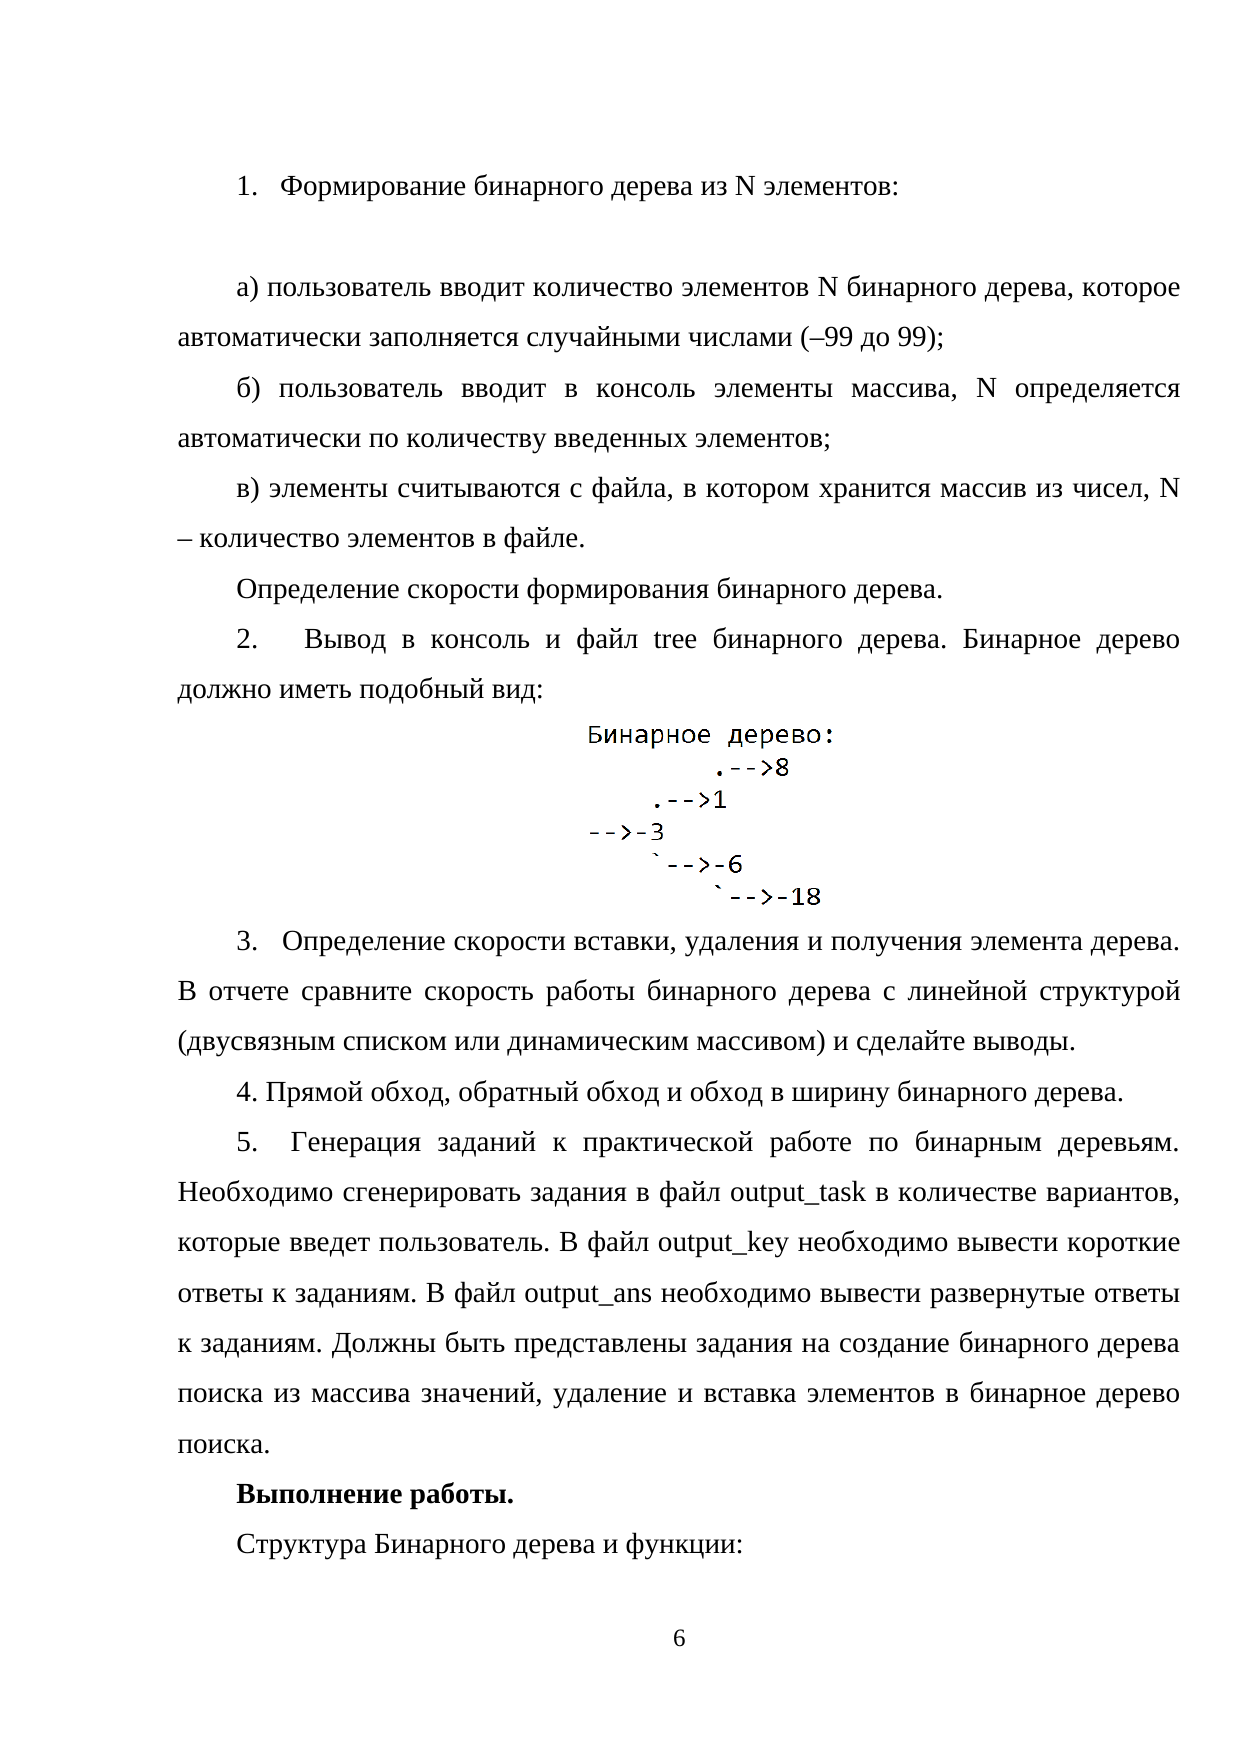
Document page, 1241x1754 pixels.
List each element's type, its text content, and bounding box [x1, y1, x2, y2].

picture [583, 721, 834, 909]
text Выполнение работы. [177, 1476, 1181, 1510]
text a) пользователь вводит количество элементов N бинарного дерева, которое автоматически заполняется случайными числами (–99 до 99); [177, 269, 1181, 353]
text 2. Вывод в консоль и файл tree бинарного дерева. Бинарное дерево должно иметь подобный вид: [177, 621, 1181, 705]
text Определение скорости формирования бинарного дерева. [177, 571, 1181, 604]
text 4. Прямой обход, обратный обход и обход в ширину бинарного дерева. [177, 1074, 1181, 1107]
text в) элементы считываются с файла, в котором хранится массив из чисел, N – количество элементов в файле. [177, 470, 1181, 554]
text 1. Формирование бинарного дерева из N элементов: [177, 168, 1181, 202]
text б) пользователь вводит в консоль элементы массива, N определяется автоматически по количеству введенных элементов; [177, 370, 1181, 453]
text 3. Определение скорости вставки, удаления и получения элемента дерева. В отчете сравните скорость работы бинарного дерева с линейной структурой (двусвязным списком или динамическим массивом) и сделайте выводы. [177, 923, 1181, 1057]
text Структура Бинарного дерева и функции: [177, 1526, 1181, 1560]
text 5. Генерация заданий к практической работе по бинарным деревьям. Необходимо сгенерировать задания в файл output_task в количестве вариантов, которые введет пользователь. В файл output_key необходимо вывести короткие ответы к заданиям. В файл output_ans необходимо вывести развернутые ответы к заданиям. Должны быть представлены задания на создание бинарного дерева поиска из массива значений, удаление и вставка элементов в бинарное дерево поиска. [177, 1124, 1181, 1459]
